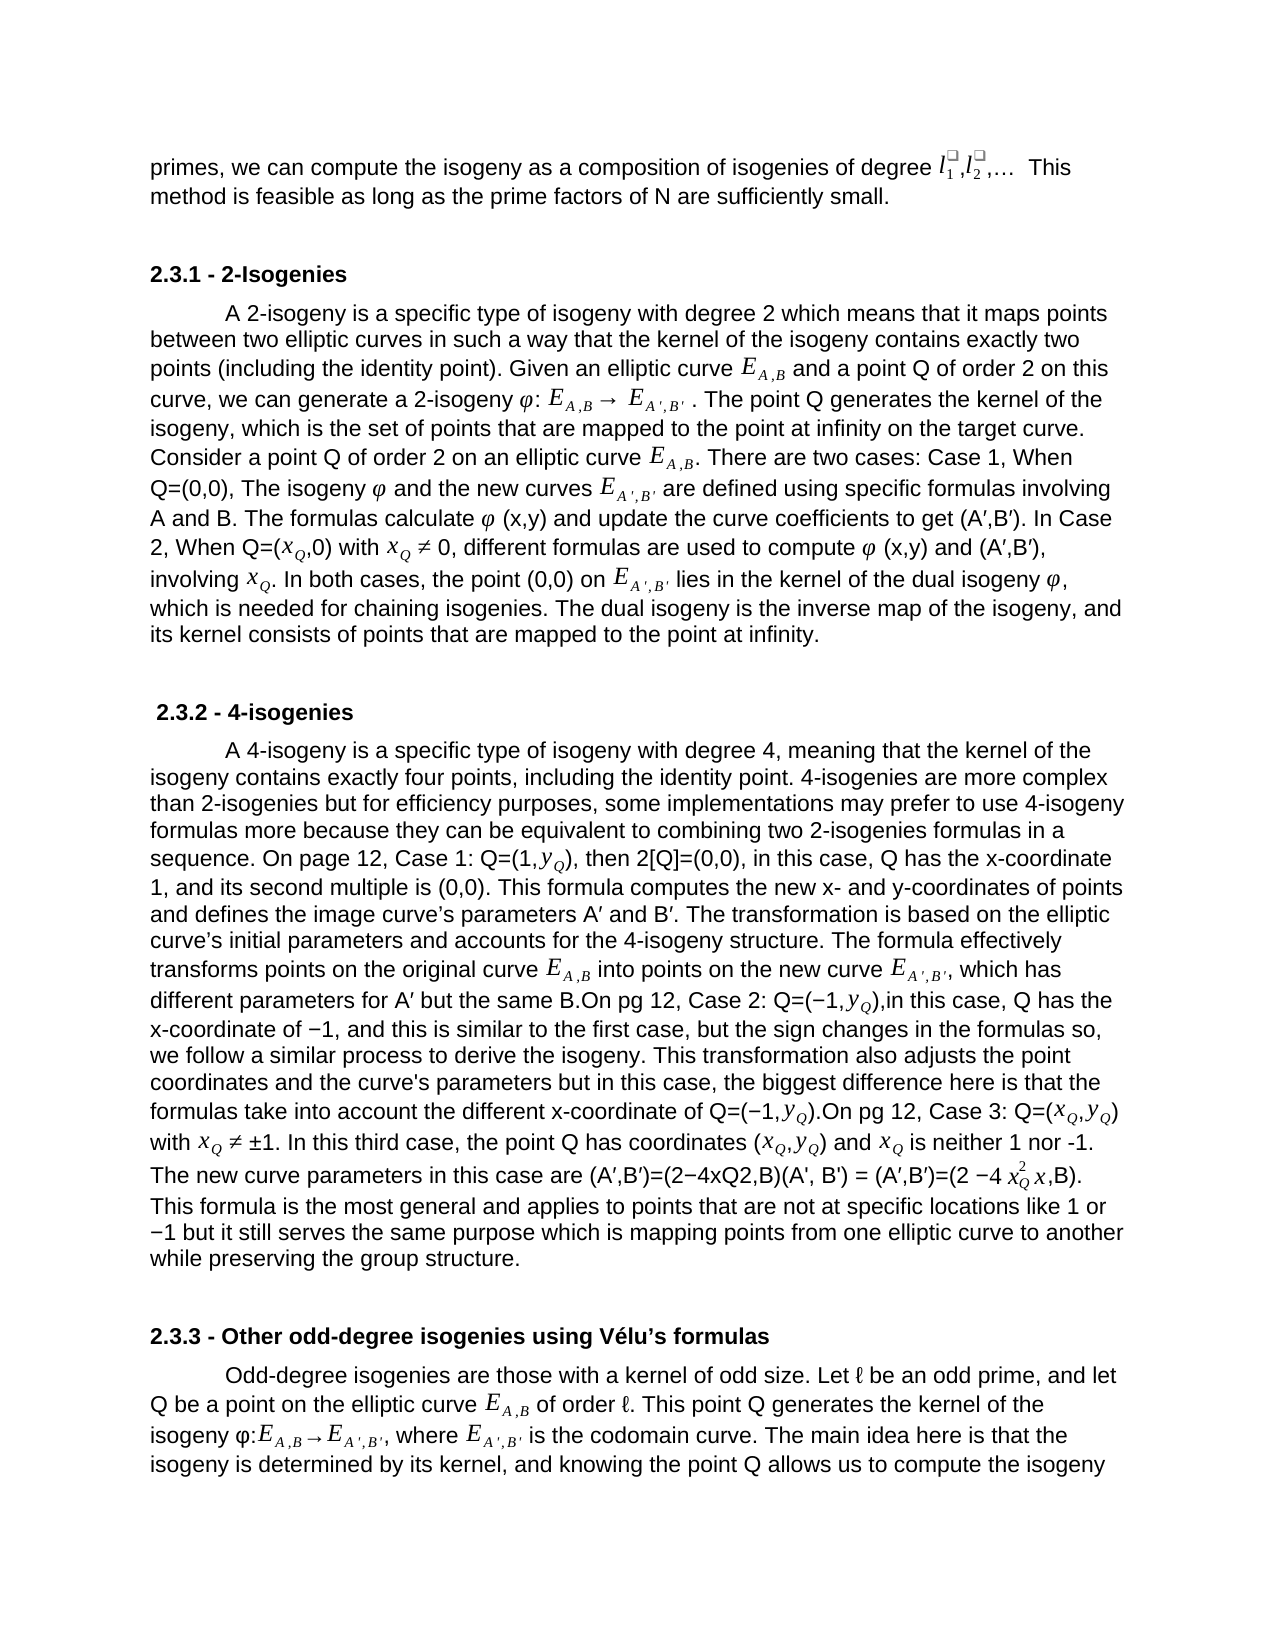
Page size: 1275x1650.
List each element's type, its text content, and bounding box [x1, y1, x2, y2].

subtitle 2.3.2 - 4-isogenies [150, 699, 1125, 725]
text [150, 150, 1125, 209]
subtitle 2.3.1 - 2-Isogenies [150, 261, 1125, 287]
text A 4-isogeny is a specific type of isogeny with degree 4, meaning that the kernel of the isogeny contains exactly four points, including the identity point. 4-isogenies are more complex than 2-isogenies but for efficiency purposes, some implementations may prefer to use 4-isogeny formulas more because they can be equivalent to combining two 2-isogenies formulas in a sequence. On page 12, Case 1: Q=(1,), then 2[Q]=(0,0), in this case, Q has the x-coordinate 1, and its second multiple is (0,0). This formula computes the new x- and y-coordinates of points and defines the image curve’s parameters A′ and B′. The transformation is based on the elliptic curve’s initial parameters and accounts for the 4-isogeny structure. The formula effectively transforms points on the original curve ​ into points on the new curve , which has different parameters for A′ but the same B.On pg 12, Case 2: Q=(−1,),in this case, Q has the x-coordinate of −1, and this is similar to the first case, but the sign changes in the formulas so, we follow a similar process to derive the isogeny. This transformation also adjusts the point coordinates and the curve's parameters but in this case, the biggest difference here is that the formulas take into account the different x-coordinate of Q=(−1,).On pg 12, Case 3: Q=(,) with ±1. In this third case, the point Q has coordinates (,) and ​ is neither 1 nor -1. The new curve parameters in this case are (A′,B′)=(2−4xQ2,B)(A', B') = (A′,B′)=(2 −​,B). This formula is the most general and applies to points that are not at specific locations like 1 or −1 but it still serves the same purpose which is mapping points from one elliptic curve to another while preserving the group structure. [150, 737, 1125, 1272]
subtitle 2.3.3 - Other odd-degree isogenies using Vélu’s formulas [150, 1323, 1125, 1349]
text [150, 1362, 1125, 1477]
text A 2-isogeny is a specific type of isogeny with degree 2 which means that it maps points between two elliptic curves in such a way that the kernel of the isogeny contains exactly two points (including the identity point). Given an elliptic curve and a point Q of order 2 on this curve, we can generate a 2-isogeny : . The point Q generates the kernel of the isogeny, which is the set of points that are mapped to the point at infinity on the target curve. Consider a point Q of order 2 on an elliptic curve ​. There are two cases: Case 1, When Q=(0,0), The isogeny and the new curves ​ are defined using specific formulas involving A and B. The formulas calculate (x,y) and update the curve coefficients to get (A′,B′). In Case 2, When Q=(,0) with ​ 0, different formulas are used to compute (x,y) and (A′,B′), involving . In both cases, the point (0,0) on lies in the kernel of the dual isogeny ​, which is needed for chaining isogenies. The dual isogeny is the inverse map of the isogeny, and its kernel consists of points that are mapped to the point at infinity. [150, 300, 1125, 647]
